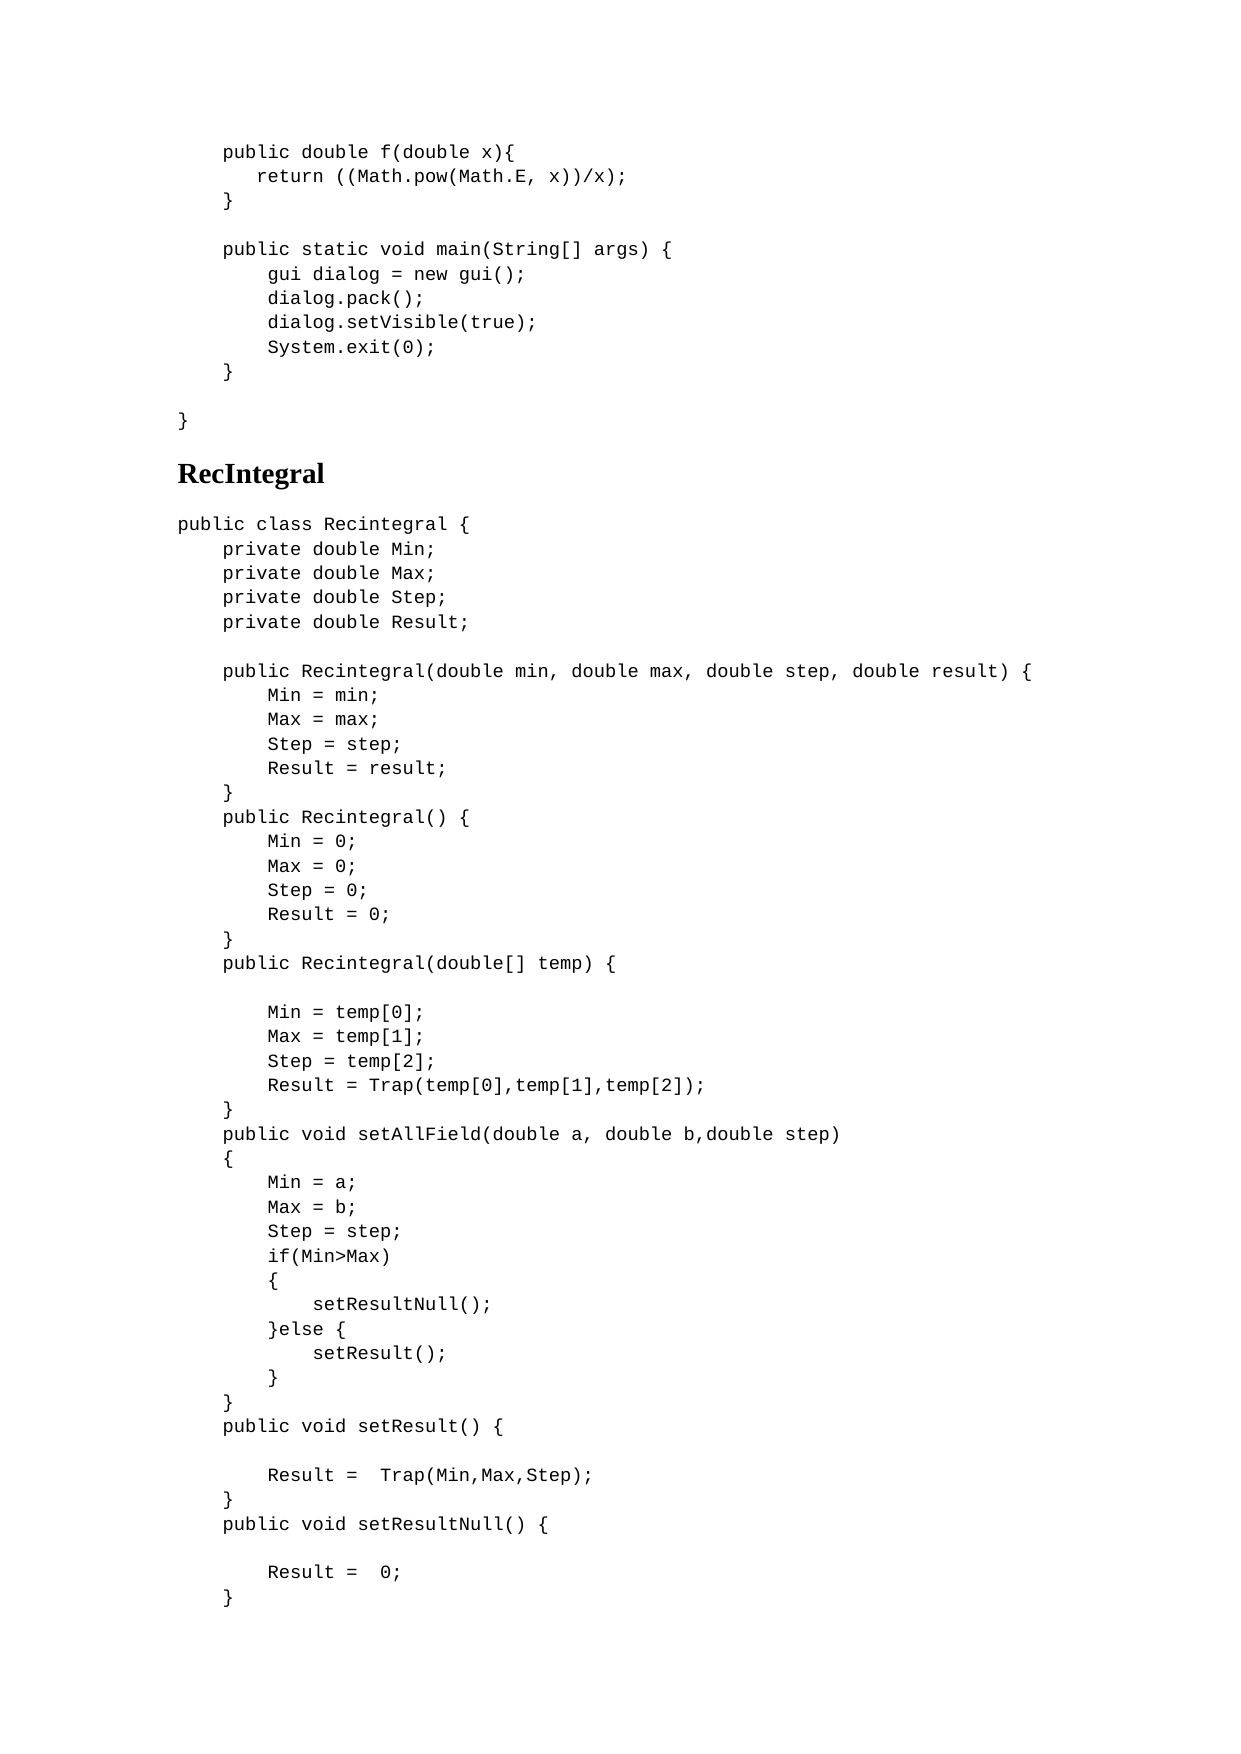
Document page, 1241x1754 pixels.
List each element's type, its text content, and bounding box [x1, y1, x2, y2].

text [177, 118, 1152, 432]
text RecIntegral [177, 456, 1152, 489]
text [177, 515, 1152, 1633]
